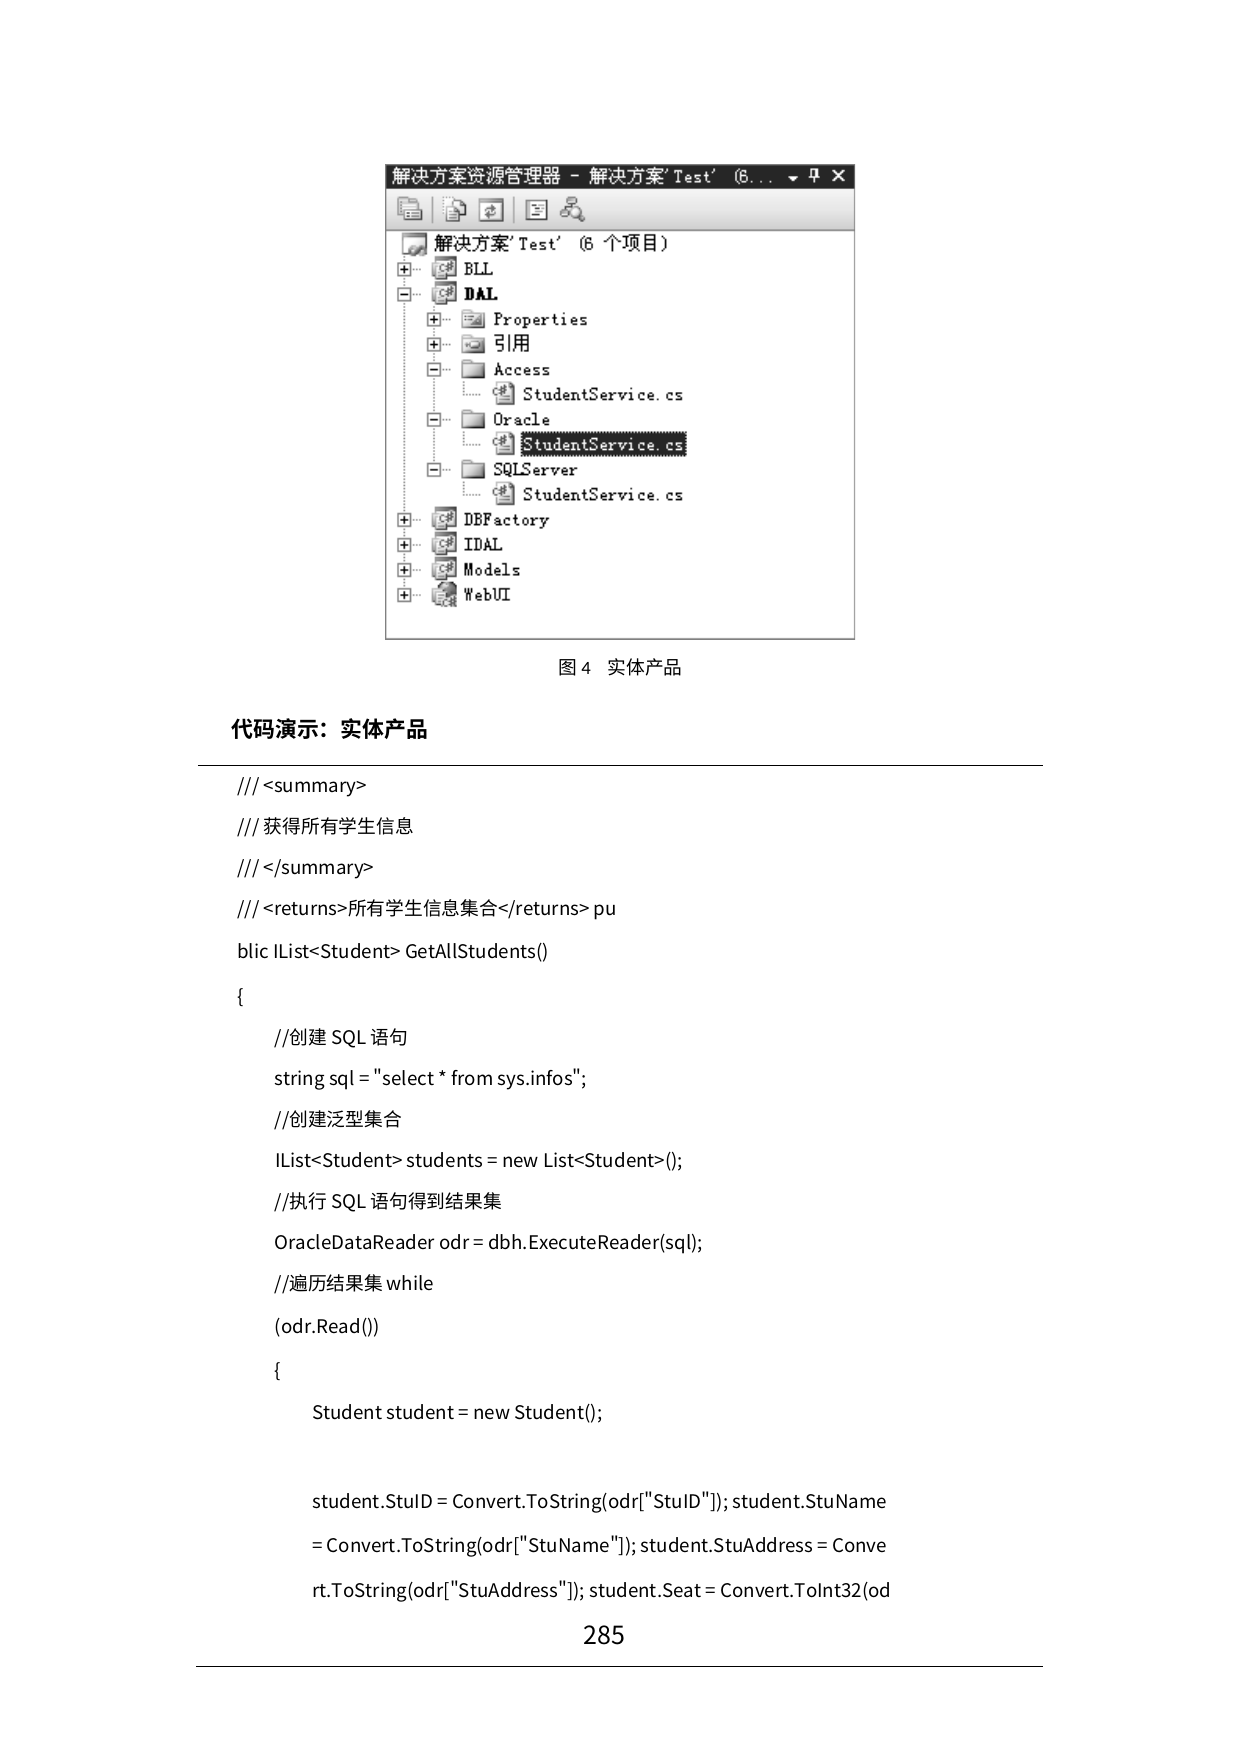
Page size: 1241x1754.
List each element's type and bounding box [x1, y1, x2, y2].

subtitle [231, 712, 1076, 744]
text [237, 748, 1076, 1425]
picture [385, 164, 856, 640]
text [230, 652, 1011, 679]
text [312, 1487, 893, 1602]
